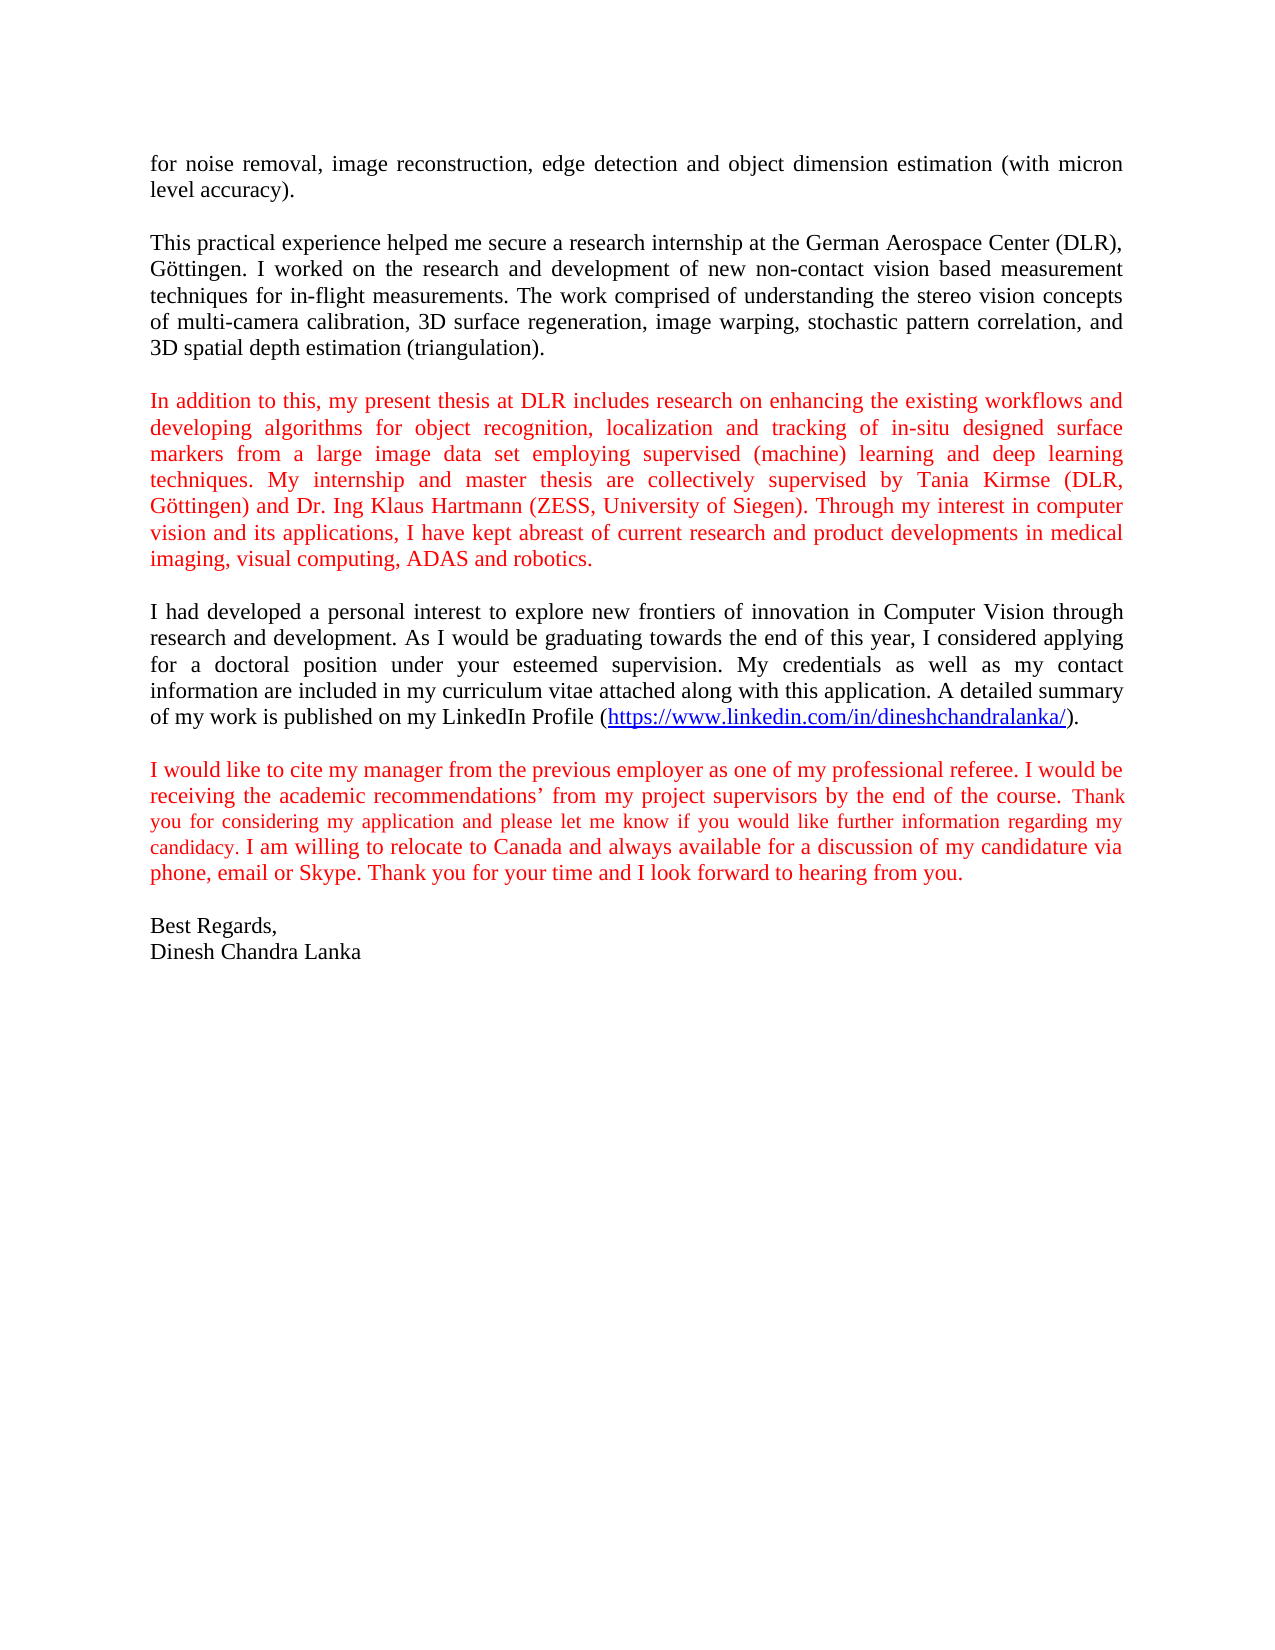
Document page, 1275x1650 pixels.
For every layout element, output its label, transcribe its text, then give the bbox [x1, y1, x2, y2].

text Best Regards, [150, 912, 1125, 938]
text I had developed a personal interest to explore new frontiers of innovation in Computer Vision through research and development. As I would be graduating towards the end of this year, I considered applying for a doctoral position under your esteemed supervision. My credentials as well as my contact information are included in my curriculum vitae attached along with this application. A detailed summary of my work is published on my LinkedIn Profile (https://www.linkedin.com/in/dineshchandralanka/). [150, 598, 1125, 730]
text Dinesh Chandra Lanka [150, 938, 1125, 965]
text In addition to this, my present thesis at DLR includes research on enhancing the existing workflows and developing algorithms for object recognition, localization and tracking of in-situ designed surface markers from a large image data set employing supervised (machine) learning and deep learning techniques. My internship and master thesis are collectively supervised by Tania Kirmse (DLR, Göttingen) and Dr. Ing Klaus Hartmann (ZESS, University of Siegen). Through my interest in computer vision and its applications, I have kept abreast of current research and product developments in medical imaging, visual computing, ADAS and robotics. [150, 387, 1125, 572]
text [150, 150, 1125, 203]
text This practical experience helped me secure a research internship at the German Aerospace Center (DLR), Göttingen. I worked on the research and development of new non-contact vision based measurement techniques for in-flight measurements. The work comprised of understanding the stereo vision concepts of multi-camera calibration, 3D surface regeneration, image warping, stochastic pattern correlation, and 3D spatial depth estimation (triangulation). [150, 229, 1125, 361]
text I would like to cite my manager from the previous employer as one of my professional referee. I would be receiving the academic recommendations’ from my project supervisors by the end of the course. Thank you for considering my application and please let me know if you would like further information regarding my candidacy. I am willing to relocate to Canada and always available for a discussion of my candidature via phone, email or Skype. Thank you for your time and I look forward to hearing from you. [150, 756, 1125, 886]
